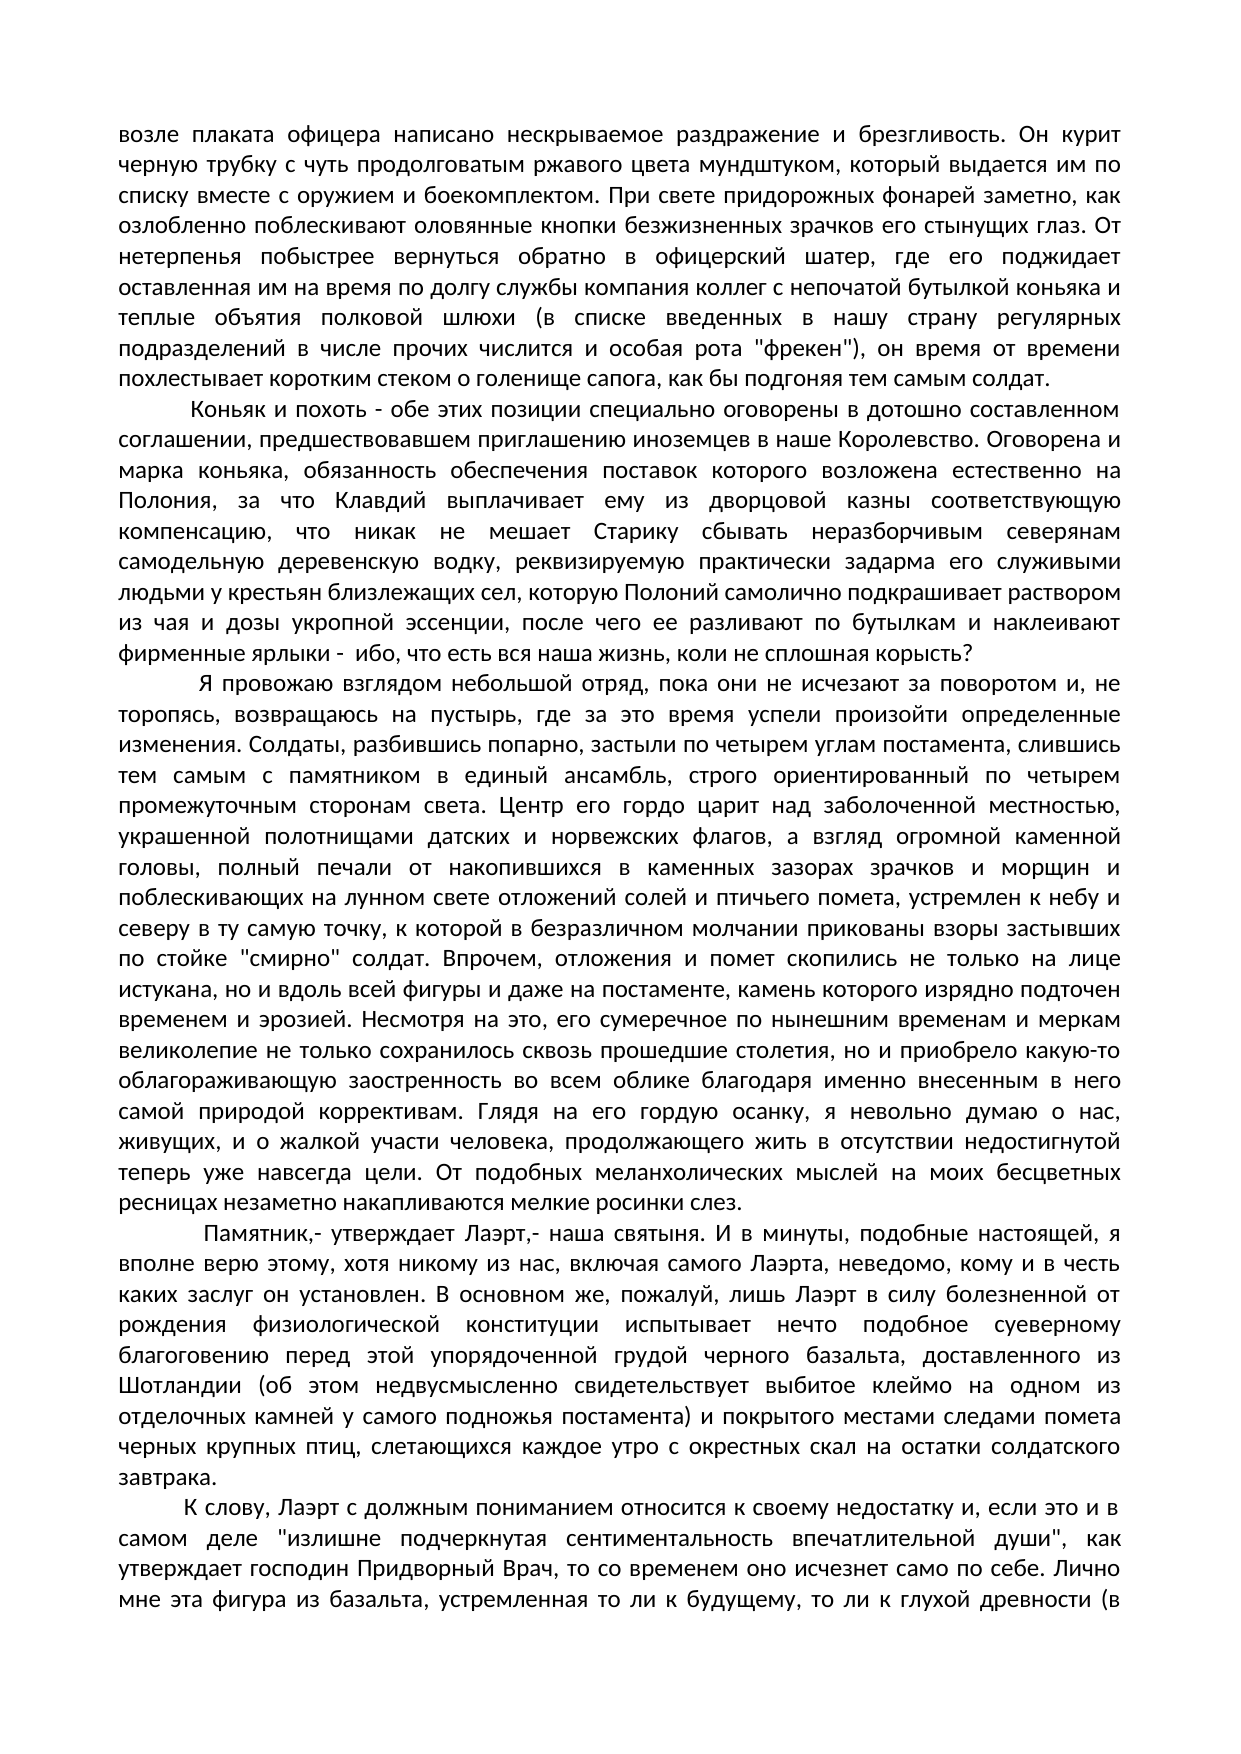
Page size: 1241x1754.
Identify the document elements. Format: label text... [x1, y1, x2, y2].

text Памятник,- утверждает Лаэрт,- наша святыня. И в минуты, подобные настоящей, я вполне верю этому, хотя никому из нас, включая самого Лаэрта, неведомо, кому и в честь каких заслуг он установлен. В основном же, пожалуй, лишь Лаэрт в силу болезненной от рождения физиологической конституции испытывает нечто подобное суеверному благоговению перед этой упорядоченной грудой черного базальта, доставленного из Шотландии (об этом недвусмысленно свидетельствует выбитое клеймо на одном из отделочных камней у самого подножья постамента) и покрытого местами следами помета черных крупных птиц, слетающихся каждое утро с окрестных скал на остатки солдатского завтрака. [118, 1217, 1122, 1492]
text Коньяк и похоть - обе этих позиции специально оговорены в дотошно составленном соглашении, предшествовавшем приглашению иноземцев в наше Королевство. Оговорена и марка коньяка, обязанность обеспечения поставок которого возложена естественно на Полония, за что Клавдий выплачивает ему из дворцовой казны соответствующую компенсацию, что никак не мешает Старику сбывать неразборчивым северянам самодельную деревенскую водку, реквизируемую практически задарма его служивыми людьми у крестьян близлежащих сел, которую Полоний самолично подкрашивает раствором из чая и дозы укропной эссенции, после чего ее разливают по бутылкам и наклеивают фирменные ярлыки - ибо, что есть вся наша жизнь, коли не сплошная корысть? [118, 393, 1122, 667]
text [118, 1492, 1122, 1614]
text Я провожаю взглядом небольшой отряд, пока они не исчезают за поворотом и, не торопясь, возвращаюсь на пустырь, где за это время успели произойти определенные изменения. Солдаты, разбившись попарно, застыли по четырем углам постамента, слившись тем самым с памятником в единый ансамбль, строго ориентированный по четырем промежуточным сторонам света. Центр его гордо царит над заболоченной местностью, украшенной полотнищами датских и норвежских флагов, а взгляд огромной каменной головы, полный печали от накопившихся в каменных зазорах зрачков и морщин и поблескивающих на лунном свете отложений солей и птичьего помета, устремлен к небу и северу в ту самую точку, к которой в безразличном молчании прикованы взоры застывших по стойке "смирно" солдат. Впрочем, отложения и помет скопились не только на лице истукана, но и вдоль всей фигуры и даже на постаменте, камень которого изрядно подточен временем и эрозией. Несмотря на это, его сумеречное по нынешним временам и меркам великолепие не только сохранилось сквозь прошедшие столетия, но и приобрело какую-то облагораживающую заостренность во всем облике благодаря именно внесенным в него самой природой коррективам. Глядя на его гордую осанку, я невольно думаю о нас, живущих, и о жалкой участи человека, продолжающего жить в отсутствии недостигнутой теперь уже навсегда цели. От подобных меланхолических мыслей на моих бесцветных ресницах незаметно накапливаются мелкие росинки слез. [118, 667, 1122, 1217]
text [118, 118, 1122, 393]
